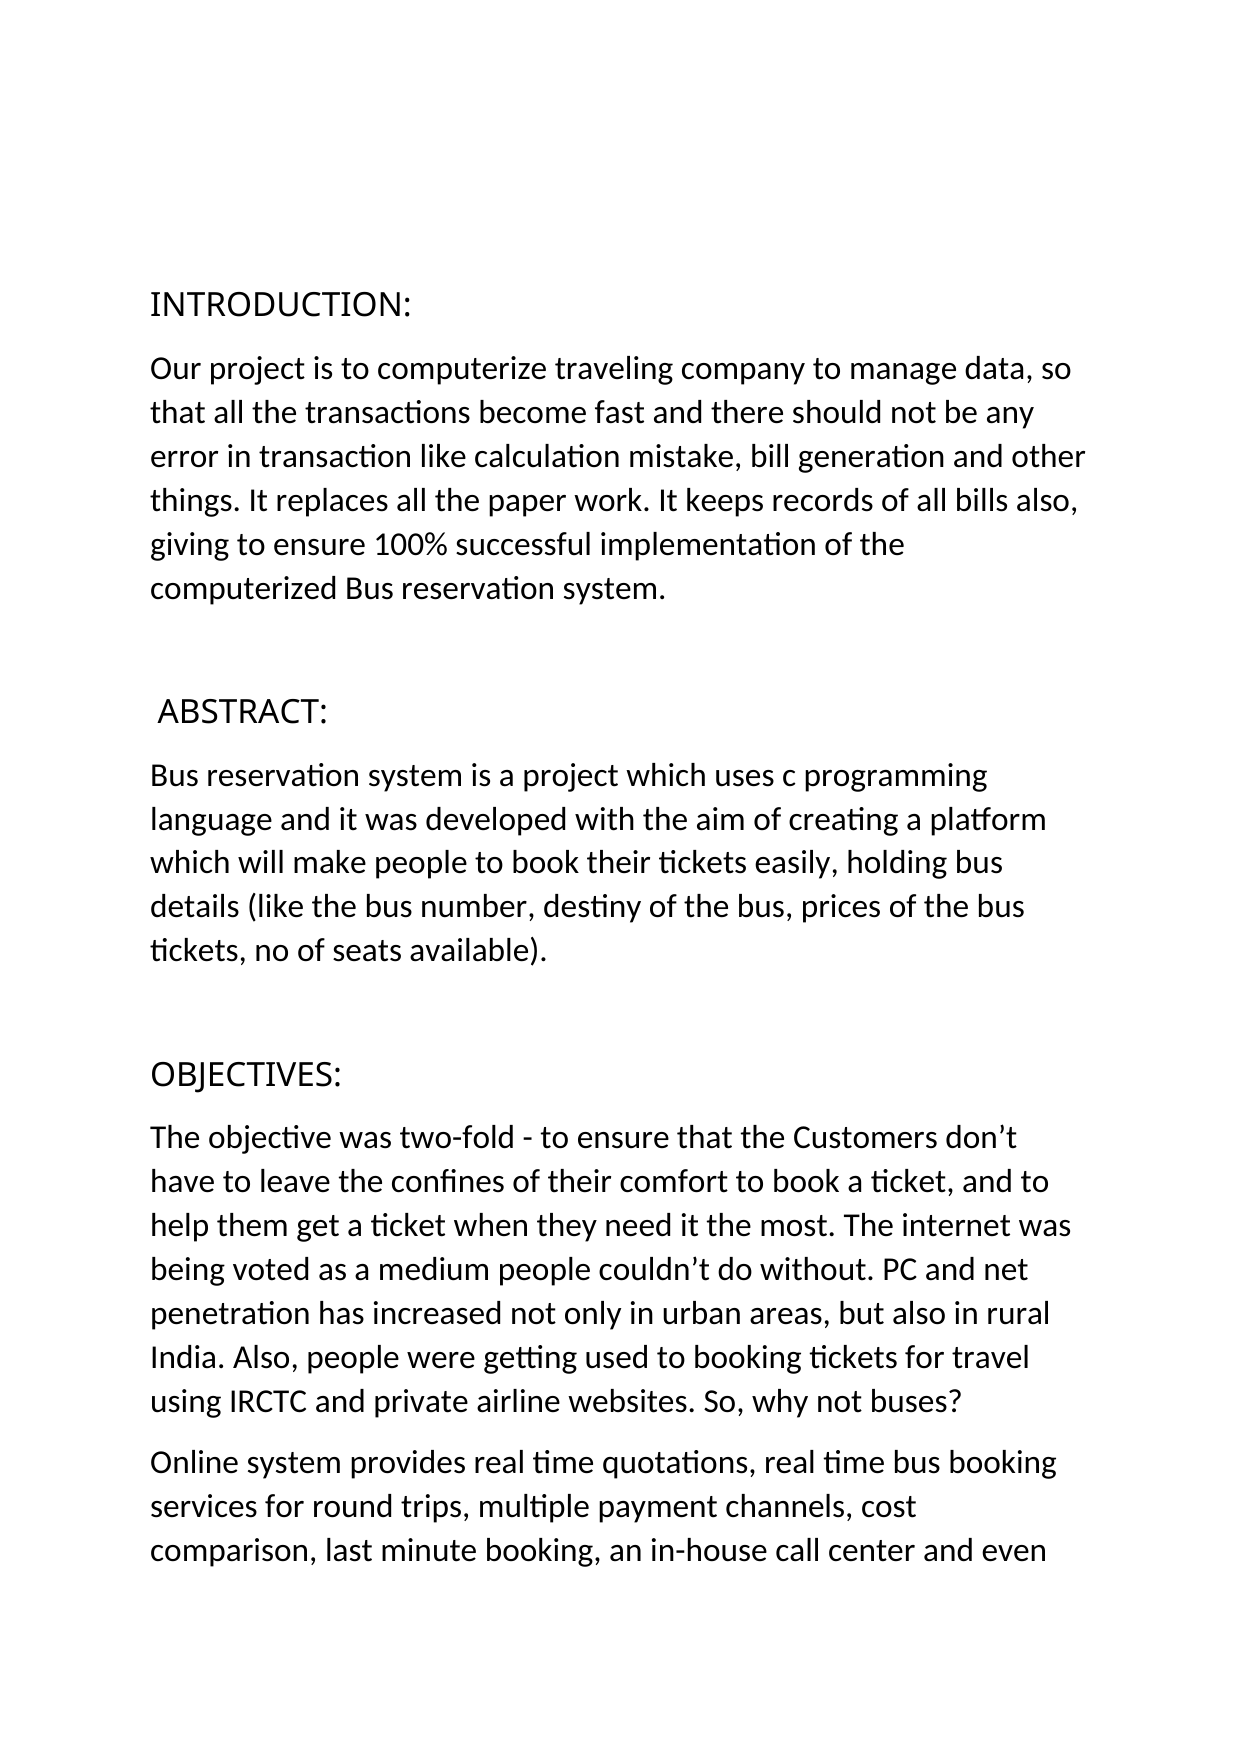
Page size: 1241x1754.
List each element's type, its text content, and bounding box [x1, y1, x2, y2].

text Our project is to computerize traveling company to manage data, so that all the transactions become fast and there should not be any error in transaction like calculation mistake, bill generation and other things. It replaces all the paper work. It keeps records of all bills also, giving to ensure 100% successful implementation of the computerized Bus reservation system. [150, 347, 1090, 607]
text ABSTRACT: [150, 688, 1090, 733]
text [150, 1441, 1090, 1569]
text The objective was two-fold - to ensure that the Customers don’t have to leave the confines of their comfort to book a ticket, and to help them get a ticket when they need it the most. The internet was being voted as a medium people couldn’t do without. PC and net penetration has increased not only in urban areas, but also in rural India. Also, people were getting used to booking tickets for travel using IRCTC and private airline websites. So, why not buses? [150, 1116, 1090, 1421]
text INTRODUCTION: [150, 281, 1090, 327]
text OBJECTIVES: [150, 1051, 1090, 1096]
text Bus reservation system is a project which uses c programming language and it was developed with the aim of creating a platform which will make people to book their tickets easily, holding bus details (like the bus number, destiny of the bus, prices of the bus tickets, no of seats available). [150, 753, 1090, 970]
